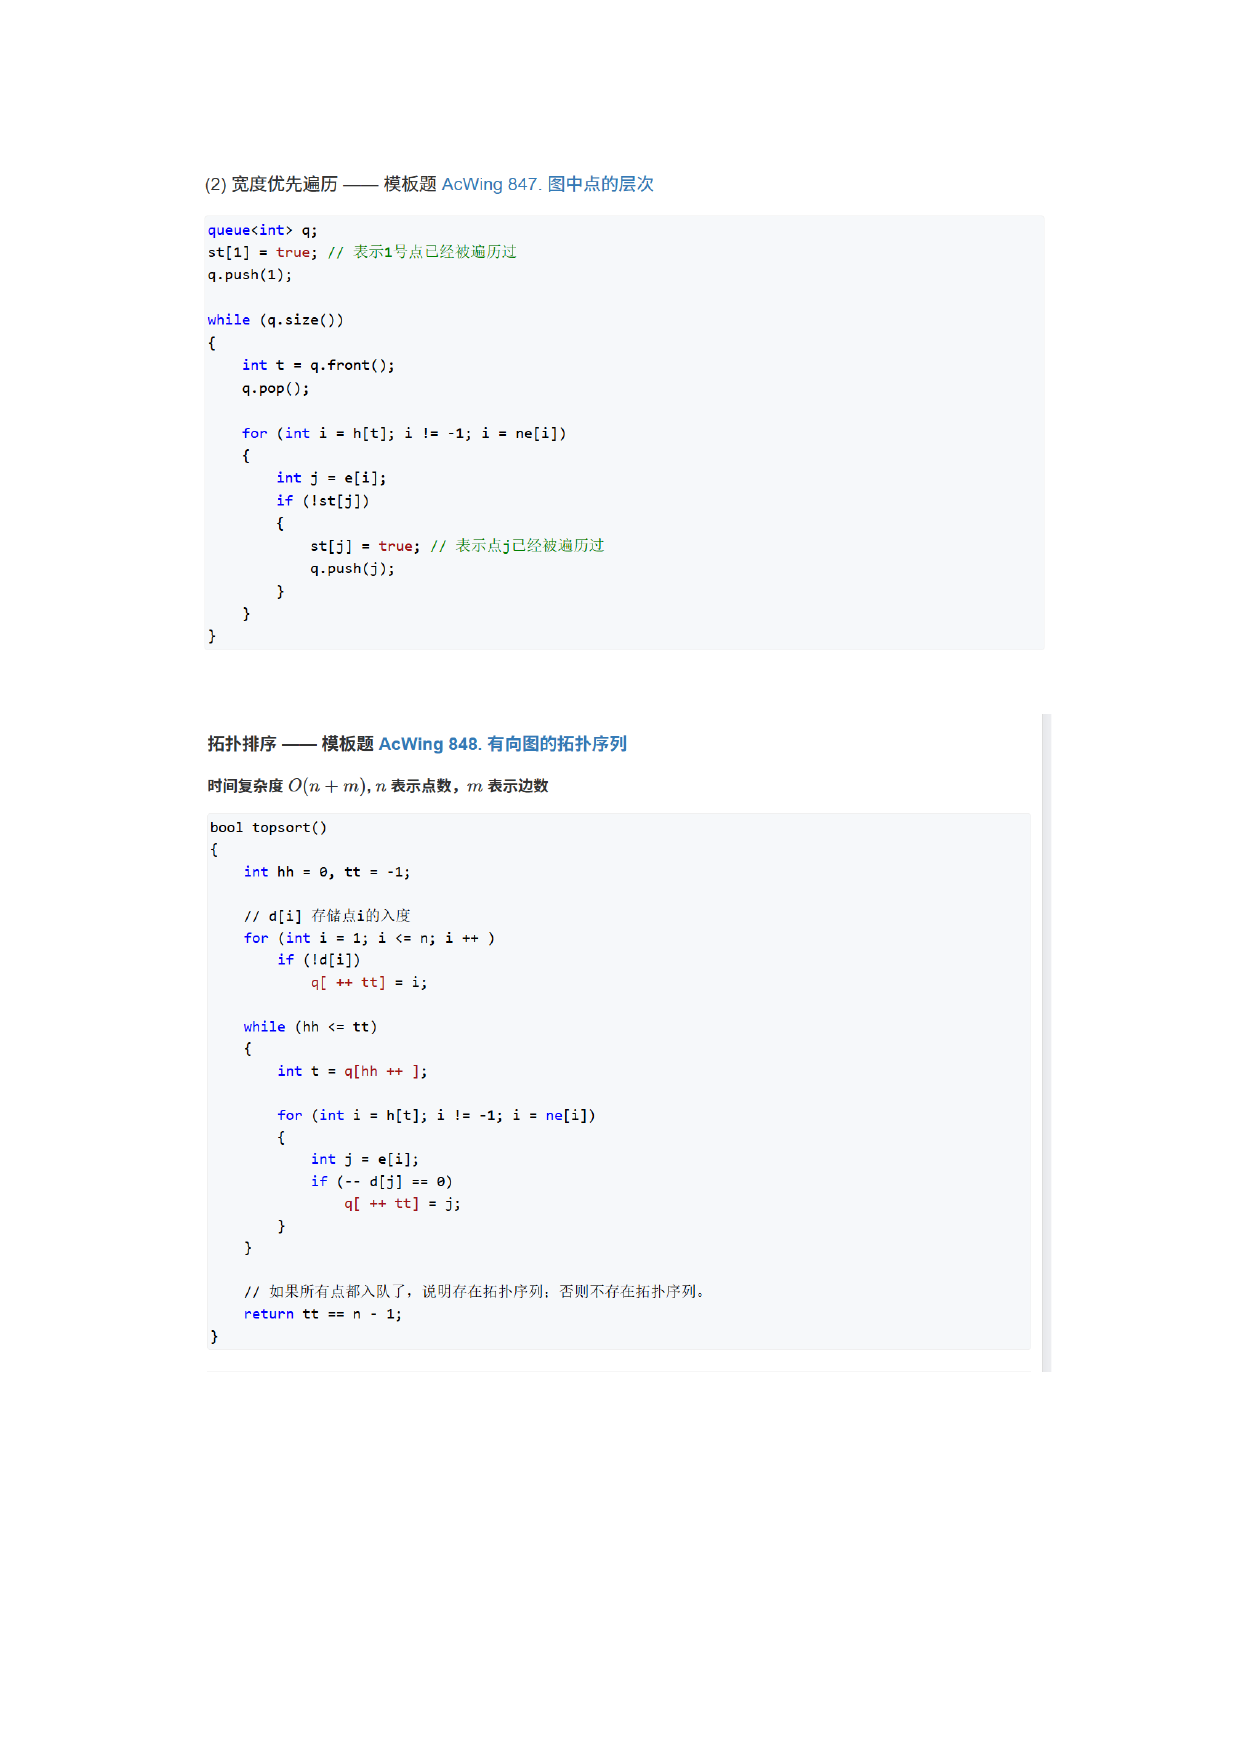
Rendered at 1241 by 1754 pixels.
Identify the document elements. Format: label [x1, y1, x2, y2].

picture [187, 714, 1052, 1372]
picture [187, 162, 1053, 661]
